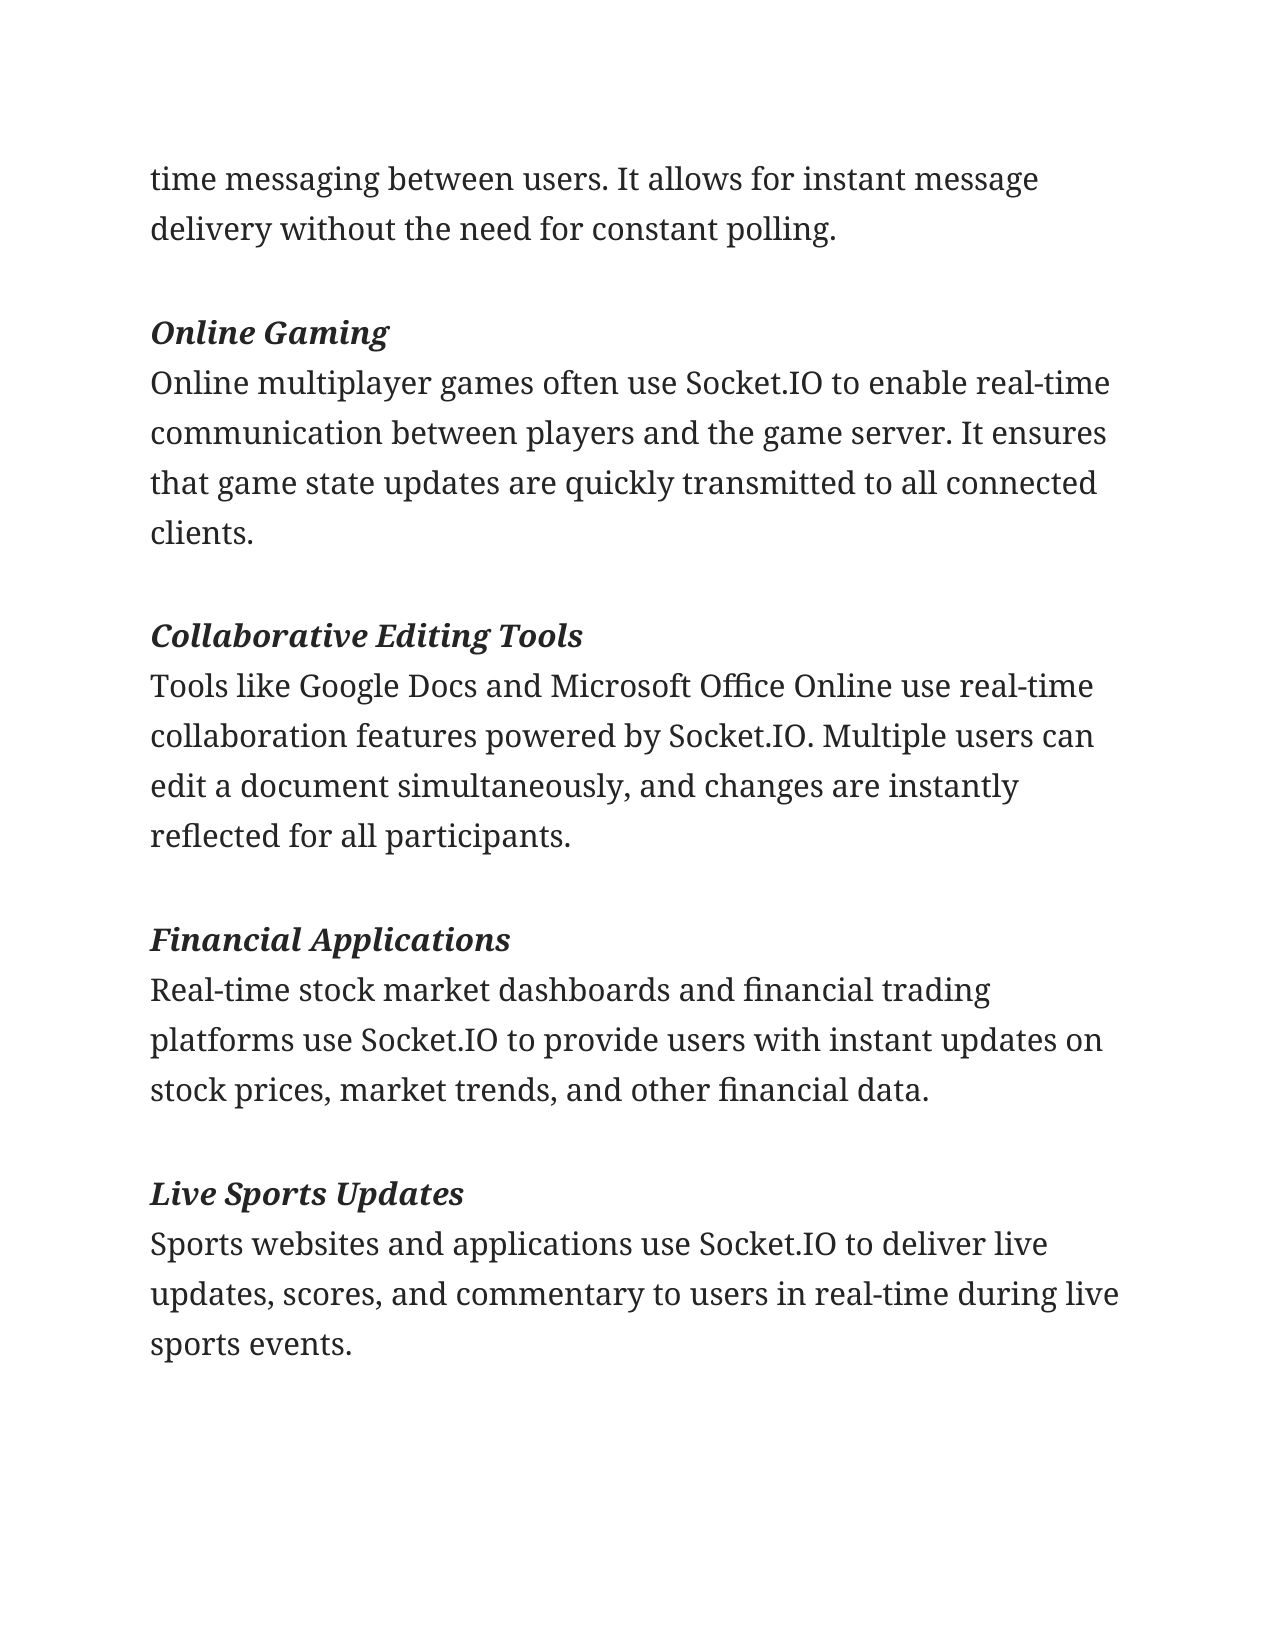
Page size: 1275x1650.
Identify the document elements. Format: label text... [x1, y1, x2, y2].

text Collaborative Editing Tools Tools like Google Docs and Microsoft Office Online use real-time collaboration features powered by Socket.IO. Multiple users can edit a document simultaneously, and changes are instantly reflected for all participants. [150, 607, 1125, 857]
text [150, 150, 1125, 250]
text Live Sports Updates Sports websites and applications use Socket.IO to deliver live updates, scores, and commentary to users in real-time during live sports events. [150, 1164, 1125, 1364]
text Online Gaming Online multiplayer games often use Socket.IO to enable real-time communication between players and the game server. It ensures that game state updates are quickly transmitted to all connected clients. [150, 303, 1125, 553]
text Financial Applications Real-time stock market dashboards and financial trading platforms use Socket.IO to provide users with instant updates on stock prices, market trends, and other financial data. [150, 911, 1125, 1111]
